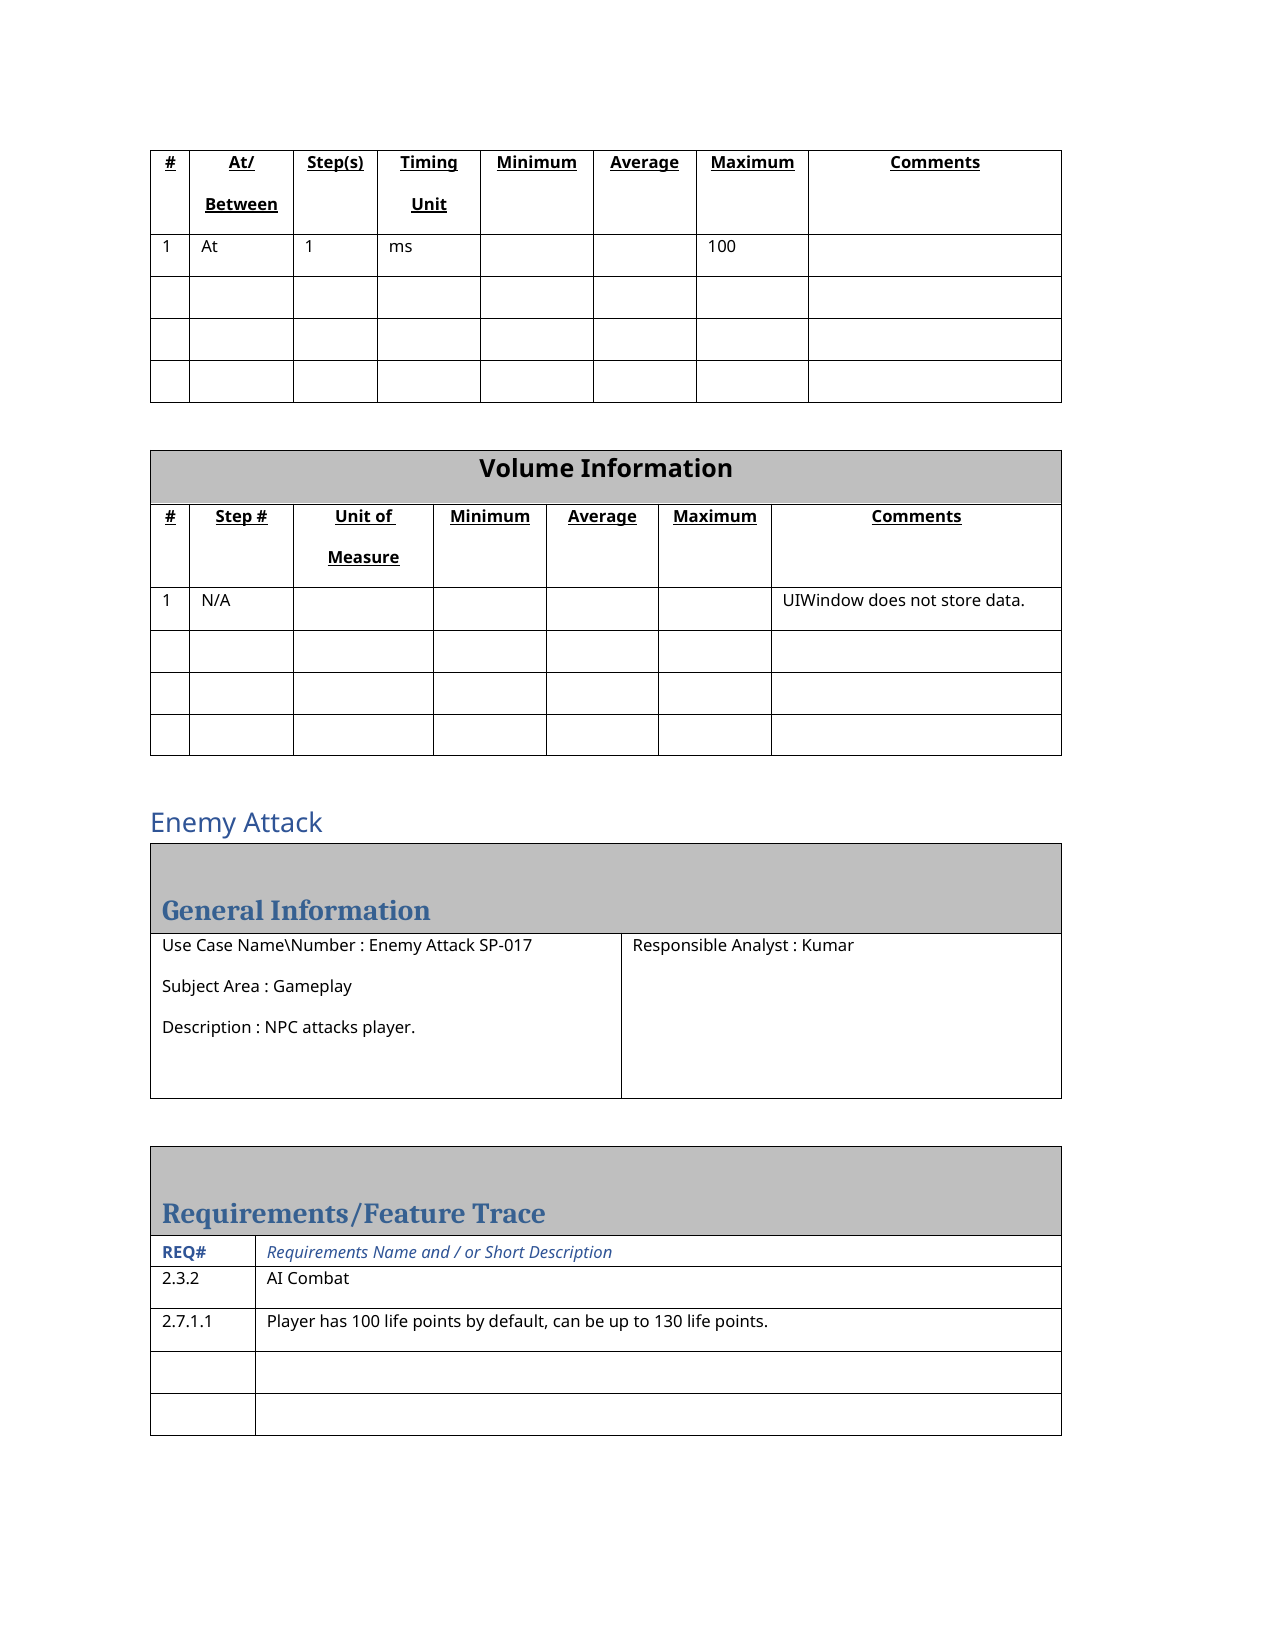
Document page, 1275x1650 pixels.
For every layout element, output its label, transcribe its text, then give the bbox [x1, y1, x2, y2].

table_cell [151, 631, 189, 672]
table_cell [434, 631, 546, 672]
table_cell Minimum [434, 505, 546, 587]
table_cell [378, 319, 480, 360]
table_cell [434, 673, 546, 713]
table_cell [547, 588, 658, 630]
table_cell Minimum [481, 151, 593, 234]
table_cell [772, 715, 1061, 755]
table_cell At/ Between [190, 151, 293, 234]
table_cell Maximum [697, 151, 808, 234]
table_cell [190, 631, 293, 672]
table_cell Step # [190, 505, 293, 587]
table_cell 1 [151, 235, 189, 276]
table_cell Unit of Measure [294, 505, 433, 587]
table_cell [151, 673, 189, 713]
table_cell [547, 673, 658, 713]
table_cell [481, 361, 593, 402]
table_cell [594, 235, 696, 276]
table_cell [294, 319, 377, 360]
table_header Volume Information [151, 451, 1061, 503]
table_cell [294, 673, 433, 713]
table_cell [697, 319, 808, 360]
table_cell [151, 1394, 255, 1434]
table_cell [434, 715, 546, 755]
table_cell [151, 277, 189, 318]
table_cell [547, 631, 658, 672]
table_cell [190, 319, 293, 360]
table_cell Comments [809, 151, 1061, 234]
table_cell Comments [772, 505, 1061, 587]
table_cell [151, 319, 189, 360]
table_cell [659, 715, 771, 755]
table_cell [190, 361, 293, 402]
table_cell [434, 588, 546, 630]
table_cell UIWindow does not store data. [772, 588, 1061, 630]
table_cell [294, 361, 377, 402]
table_cell ms [378, 235, 480, 276]
table_cell [294, 277, 377, 318]
table_cell 2.7.1.1 [151, 1309, 255, 1351]
table_cell [378, 277, 480, 318]
subtitle Enemy Attack [150, 803, 1125, 840]
table_cell [772, 631, 1061, 672]
table_cell [594, 361, 696, 402]
table_cell [294, 715, 433, 755]
table_header Requirements/Feature Trace [151, 1147, 1061, 1235]
table_cell Player has 100 life points by default, can be up to 130 life points. [256, 1309, 1061, 1351]
table_cell [659, 673, 771, 713]
table_header General Information [151, 844, 1061, 933]
table_cell Responsible Analyst : Kumar [622, 934, 1061, 1098]
table_cell [809, 319, 1061, 360]
table_cell Average [594, 151, 696, 234]
table_cell [594, 319, 696, 360]
table_cell [809, 277, 1061, 318]
table_cell [481, 277, 593, 318]
table_cell [151, 361, 189, 402]
table_cell [294, 588, 433, 630]
table_cell [190, 715, 293, 755]
table_cell AI Combat [256, 1267, 1061, 1308]
table_cell [659, 631, 771, 672]
table_cell [809, 361, 1061, 402]
table_cell [697, 361, 808, 402]
table_cell [772, 673, 1061, 713]
table_cell [481, 235, 593, 276]
table_cell [697, 277, 808, 318]
table_cell [190, 673, 293, 713]
table_cell [378, 361, 480, 402]
table_cell Requirements Name and / or Short Description [256, 1236, 1061, 1266]
table_cell REQ# [151, 1236, 255, 1266]
table_cell At [190, 235, 293, 276]
table_cell [256, 1394, 1061, 1434]
table_cell 1 [294, 235, 377, 276]
table_cell [481, 319, 593, 360]
table_cell 1 [151, 588, 189, 630]
table_cell Step(s) [294, 151, 377, 234]
table_cell # [151, 505, 189, 587]
table_cell Timing Unit [378, 151, 480, 234]
table_cell [294, 631, 433, 672]
table_cell [809, 235, 1061, 276]
table_cell Use Case Name\Number : Enemy Attack SP-017 Subject Area : Gameplay Description : NPC attacks player. [151, 934, 621, 1098]
table_cell [256, 1352, 1061, 1393]
table_cell [151, 1352, 255, 1393]
table_cell [190, 277, 293, 318]
table_cell [659, 588, 771, 630]
table_cell 100 [697, 235, 808, 276]
table_cell N/A [190, 588, 293, 630]
table_cell [594, 277, 696, 318]
table_cell # [151, 151, 189, 234]
table_cell [547, 715, 658, 755]
table_cell Average [547, 505, 658, 587]
table_cell 2.3.2 [151, 1267, 255, 1308]
table_cell [151, 715, 189, 755]
table_cell Maximum [659, 505, 771, 587]
